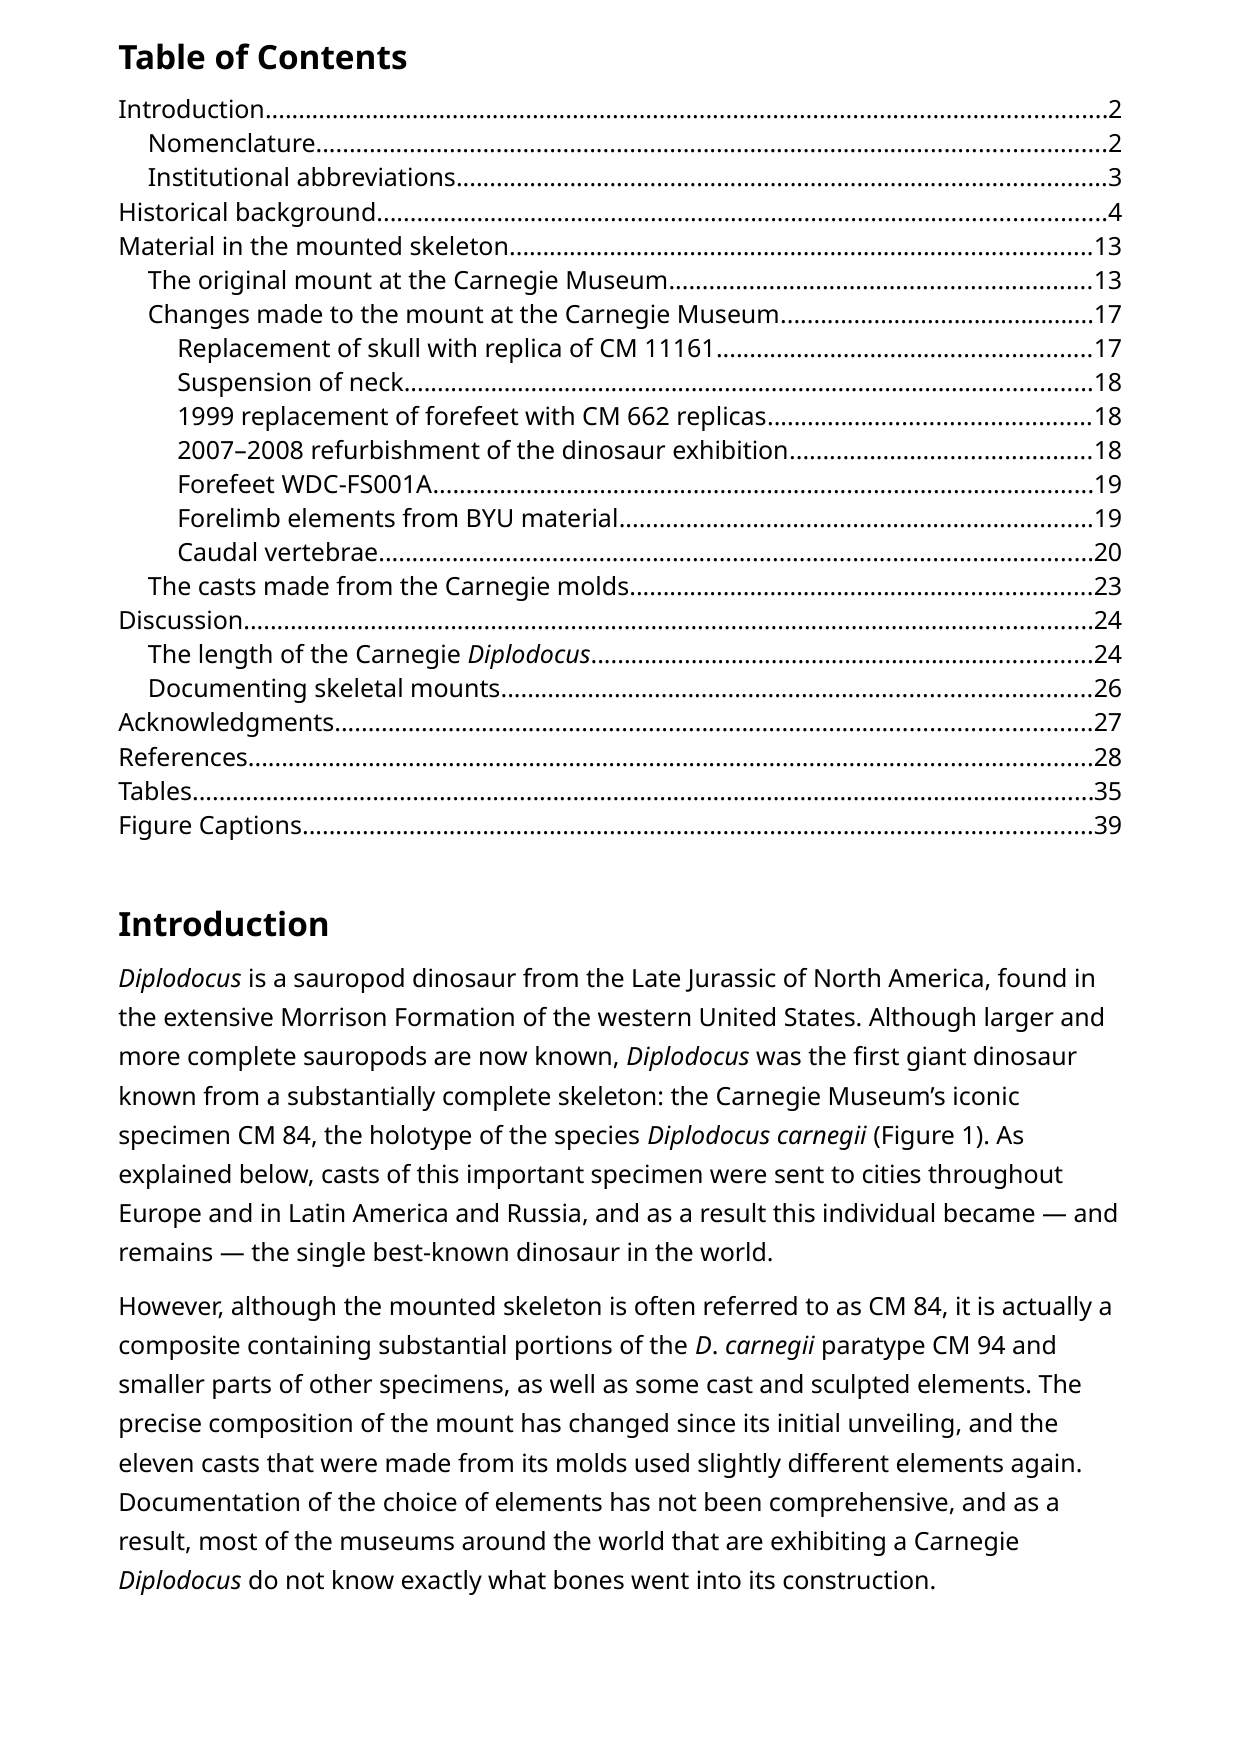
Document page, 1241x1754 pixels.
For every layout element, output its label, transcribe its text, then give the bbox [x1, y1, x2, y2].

text However, although the mounted skeleton is often referred to as CM 84, it is actually a composite containing substantial portions of the D. carnegii paratype CM 94 and smaller parts of other specimens, as well as some cast and sculpted elements. The precise composition of the mount has changed since its initial unveiling, and the eleven casts that were made from its molds used slightly different elements again. Documentation of the choice of elements has not been comprehensive, and as a result, most of the museums around the world that are exhibiting a Carnegie Diplodocus do not know exactly what bones went into its construction. [118, 1288, 1122, 1597]
subtitle Table of Contents [118, 34, 1122, 79]
text Diplodocus is a sauropod dinosaur from the Late Jurassic of North America, found in the extensive Morrison Formation of the western United States. Although larger and more complete sauropods are now known, Diplodocus was the first giant dinosaur known from a substantially complete skeleton: the Carnegie Museum’s iconic specimen CM 84, the holotype of the species Diplodocus carnegii (Figure 1). As explained below, casts of this important specimen were sent to cities throughout Europe and in Latin America and Russia, and as a result this individual became — and remains — the single best-known dinosaur in the world. [118, 961, 1122, 1269]
subtitle Introduction [118, 900, 1122, 946]
